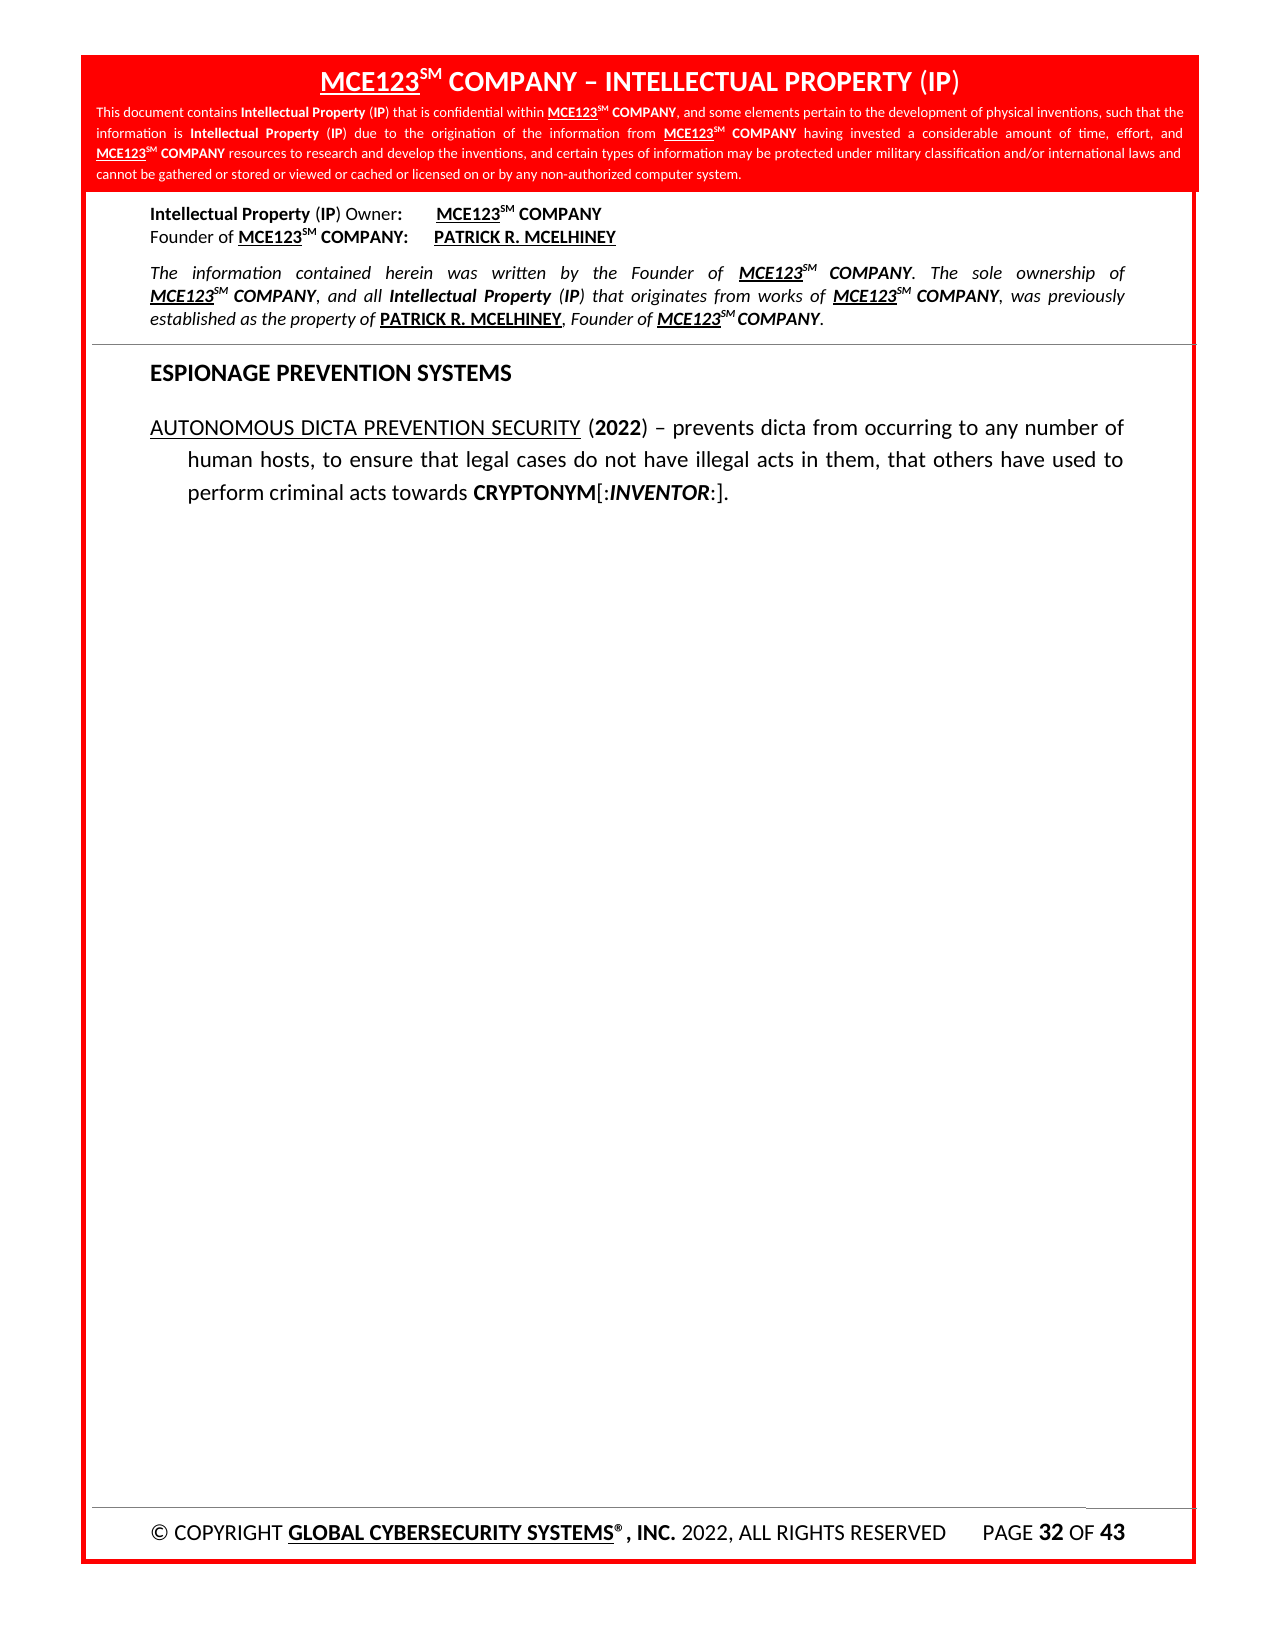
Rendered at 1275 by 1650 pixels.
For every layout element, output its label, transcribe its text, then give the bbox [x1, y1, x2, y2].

text AUTONOMOUS DICTA PREVENTION SECURITY (2022) – prevents dicta from occurring to any number of human hosts, to ensure that legal cases do not have illegal acts in them, that others have used to perform criminal acts towards CRYPTONYM[:INVENTOR:]. [150, 413, 1125, 506]
text ESPIONAGE PREVENTION SYSTEMS [150, 358, 1125, 388]
